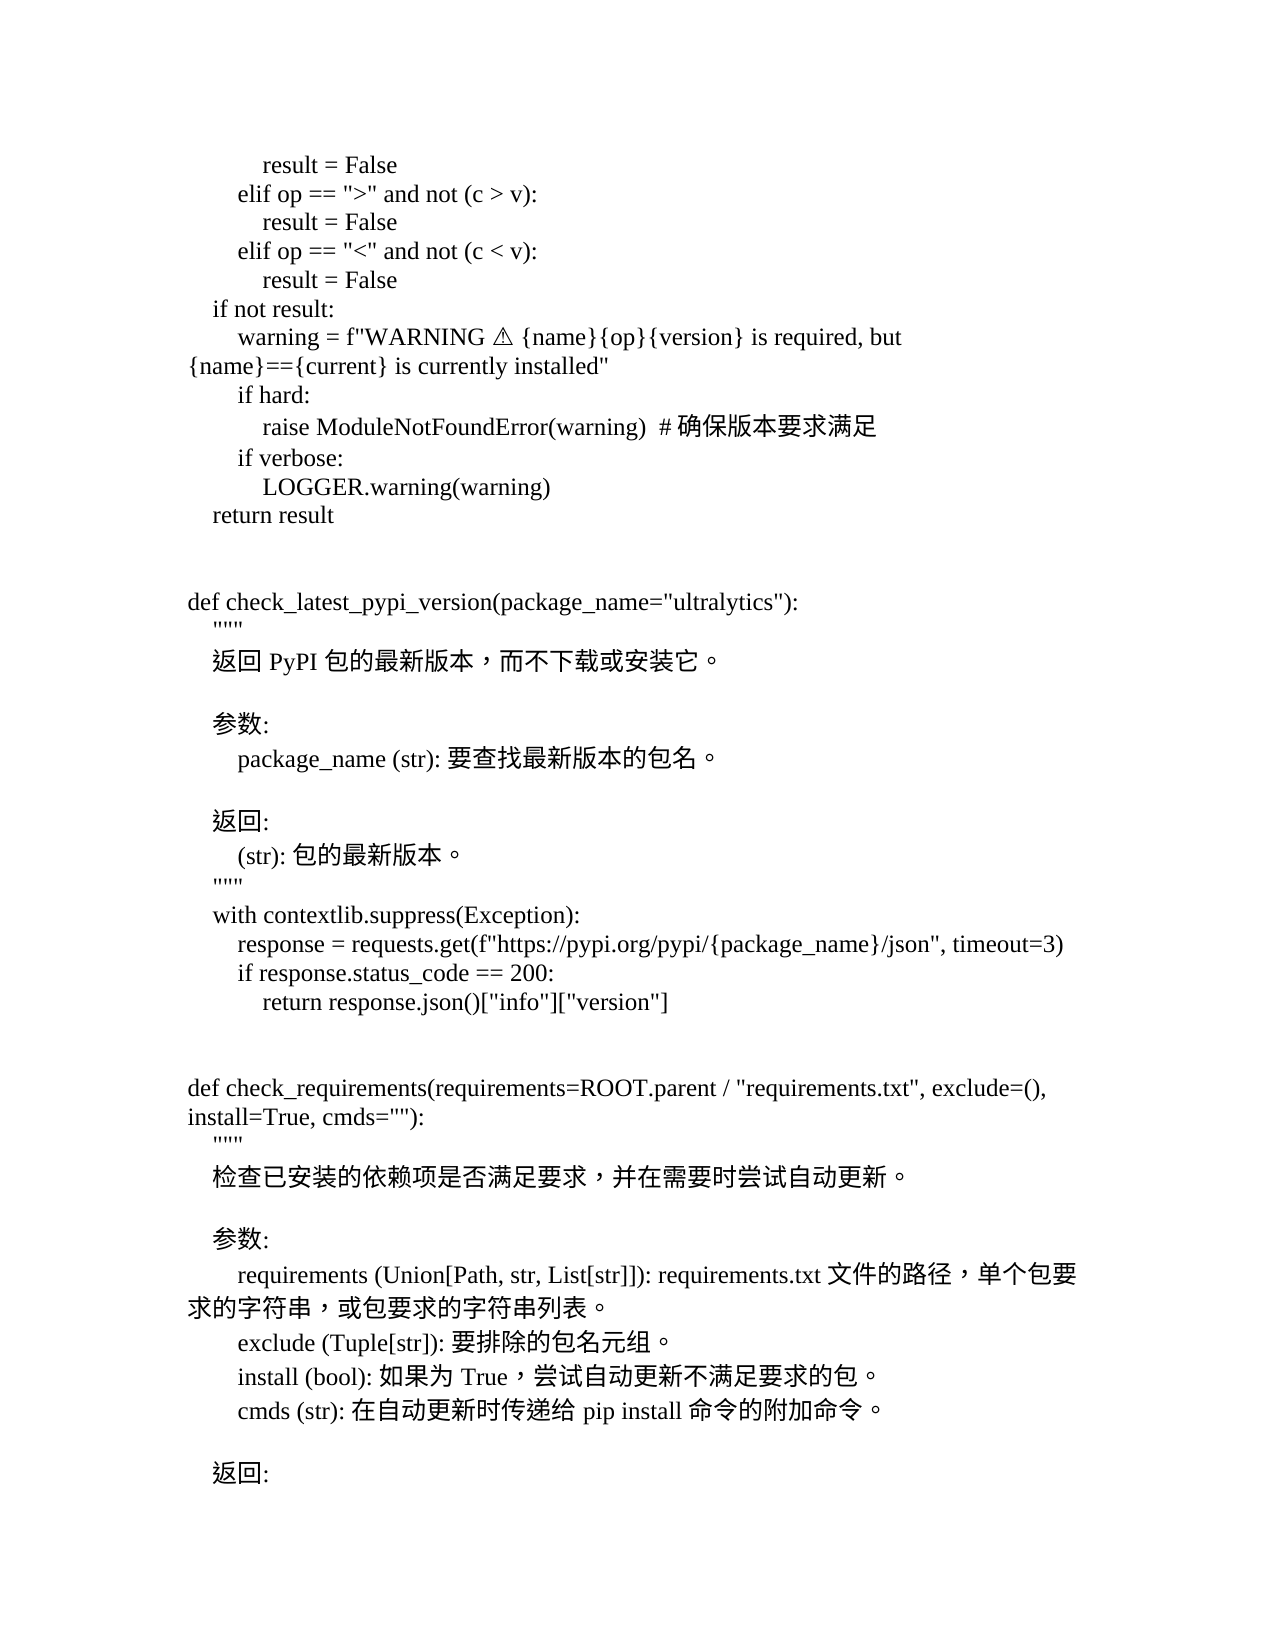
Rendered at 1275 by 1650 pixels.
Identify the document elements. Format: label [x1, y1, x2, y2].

text [187, 150, 1087, 1489]
